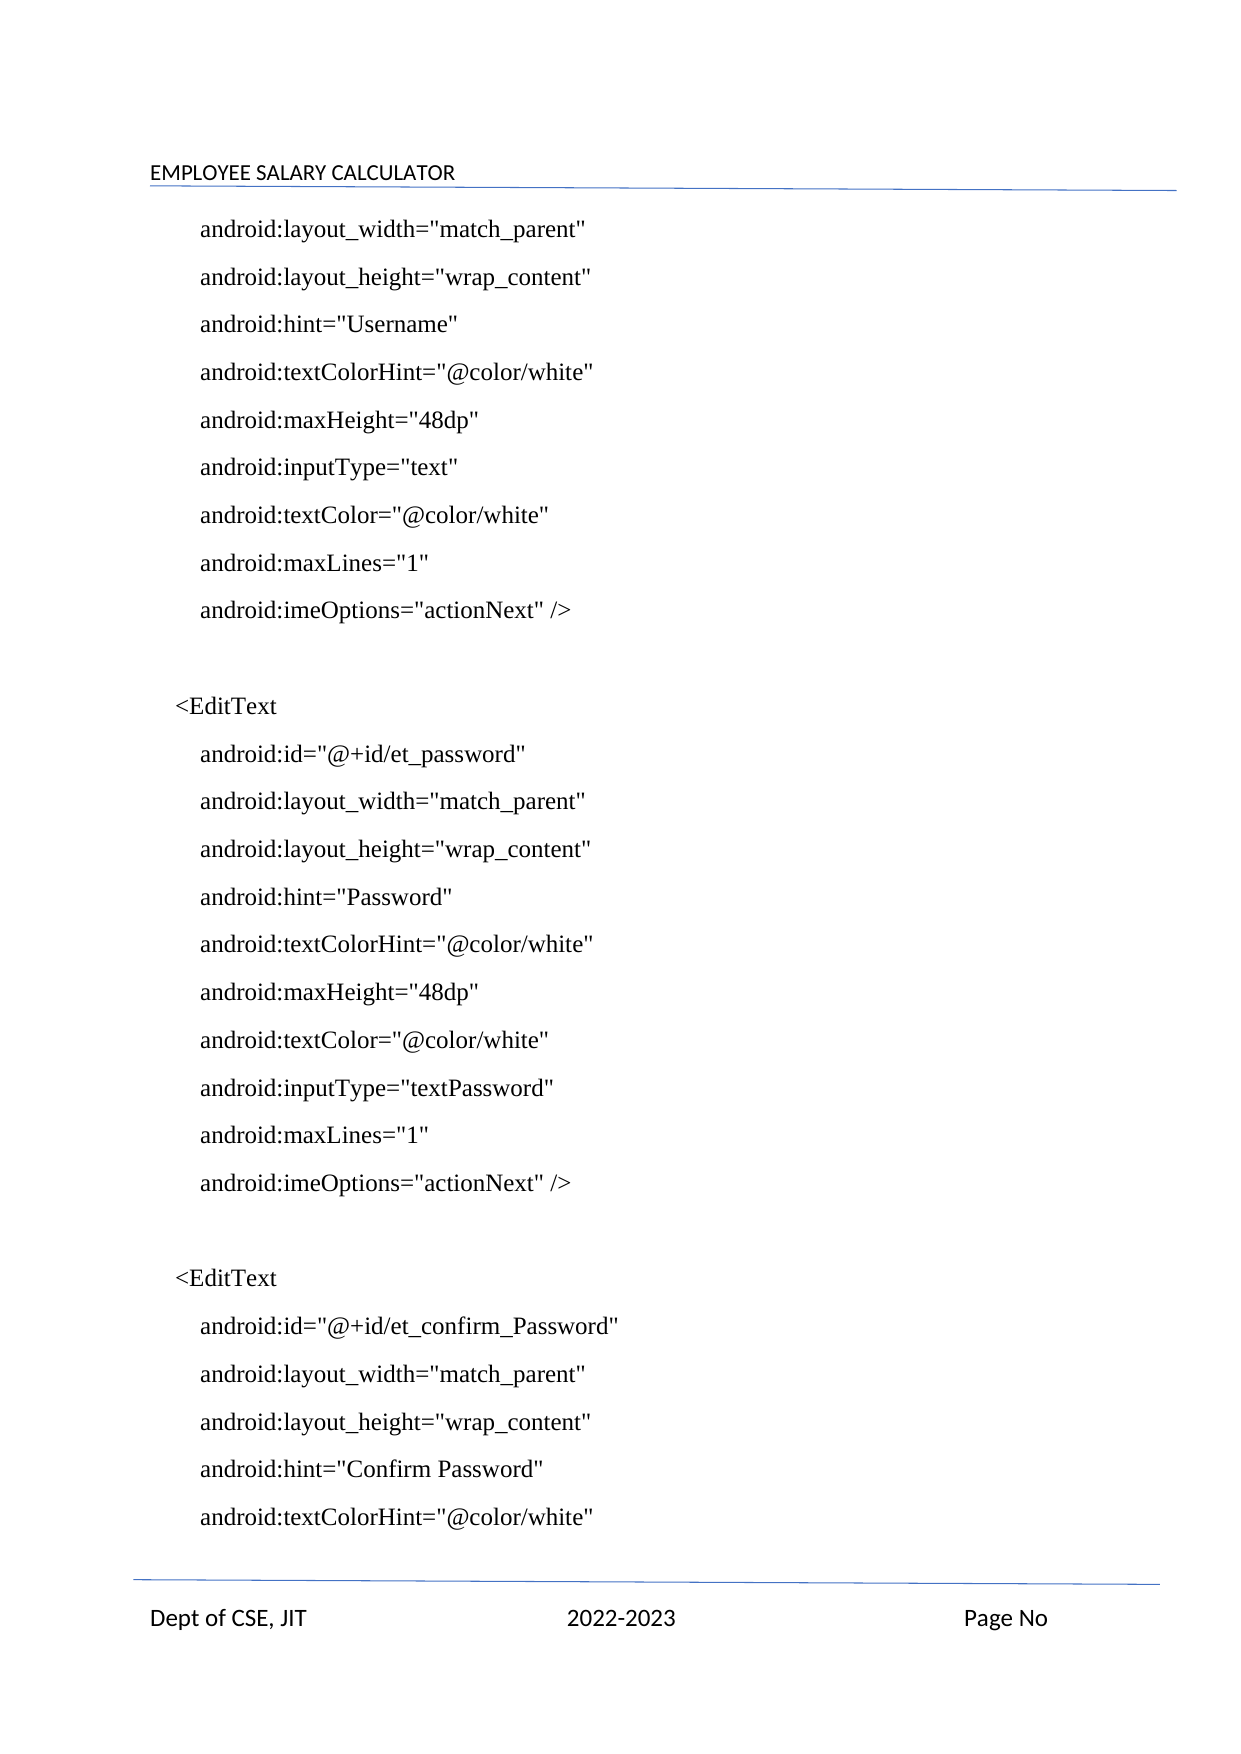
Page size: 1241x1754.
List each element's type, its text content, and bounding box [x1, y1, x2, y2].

text android:hint="Username" [150, 309, 1090, 338]
text android:imeOptions="actionNext" /> [150, 1168, 1090, 1197]
text android:textColorHint="@color/white" [150, 929, 1090, 958]
text android:textColorHint="@color/white" [150, 1502, 1090, 1531]
text android:maxHeight="48dp" [150, 977, 1090, 1006]
text android:layout_height="wrap_content" [150, 262, 1090, 290]
text android:maxHeight="48dp" [150, 405, 1090, 433]
text android:layout_height="wrap_content" [150, 834, 1090, 863]
text android:layout_width="match_parent" [150, 1359, 1090, 1388]
text android:layout_height="wrap_content" [150, 1407, 1090, 1435]
text <EditText [150, 1263, 1090, 1292]
text android:textColor="@color/white" [150, 500, 1090, 529]
text android:maxLines="1" [150, 1120, 1090, 1149]
text <EditText [150, 691, 1090, 720]
text android:textColor="@color/white" [150, 1025, 1090, 1054]
text android:hint="Password" [150, 882, 1090, 911]
text android:inputType="textPassword" [150, 1073, 1090, 1101]
text android:layout_width="match_parent" [150, 786, 1090, 815]
text android:inputType="text" [150, 452, 1090, 481]
text android:imeOptions="actionNext" /> [150, 596, 1090, 624]
text android:maxLines="1" [150, 548, 1090, 577]
text android:id="@+id/et_confirm_Password" [150, 1311, 1090, 1340]
text android:textColorHint="@color/white" [150, 357, 1090, 386]
text android:id="@+id/et_password" [150, 739, 1090, 767]
text android:layout_width="match_parent" [150, 214, 1090, 243]
text android:hint="Confirm Password" [150, 1454, 1090, 1483]
